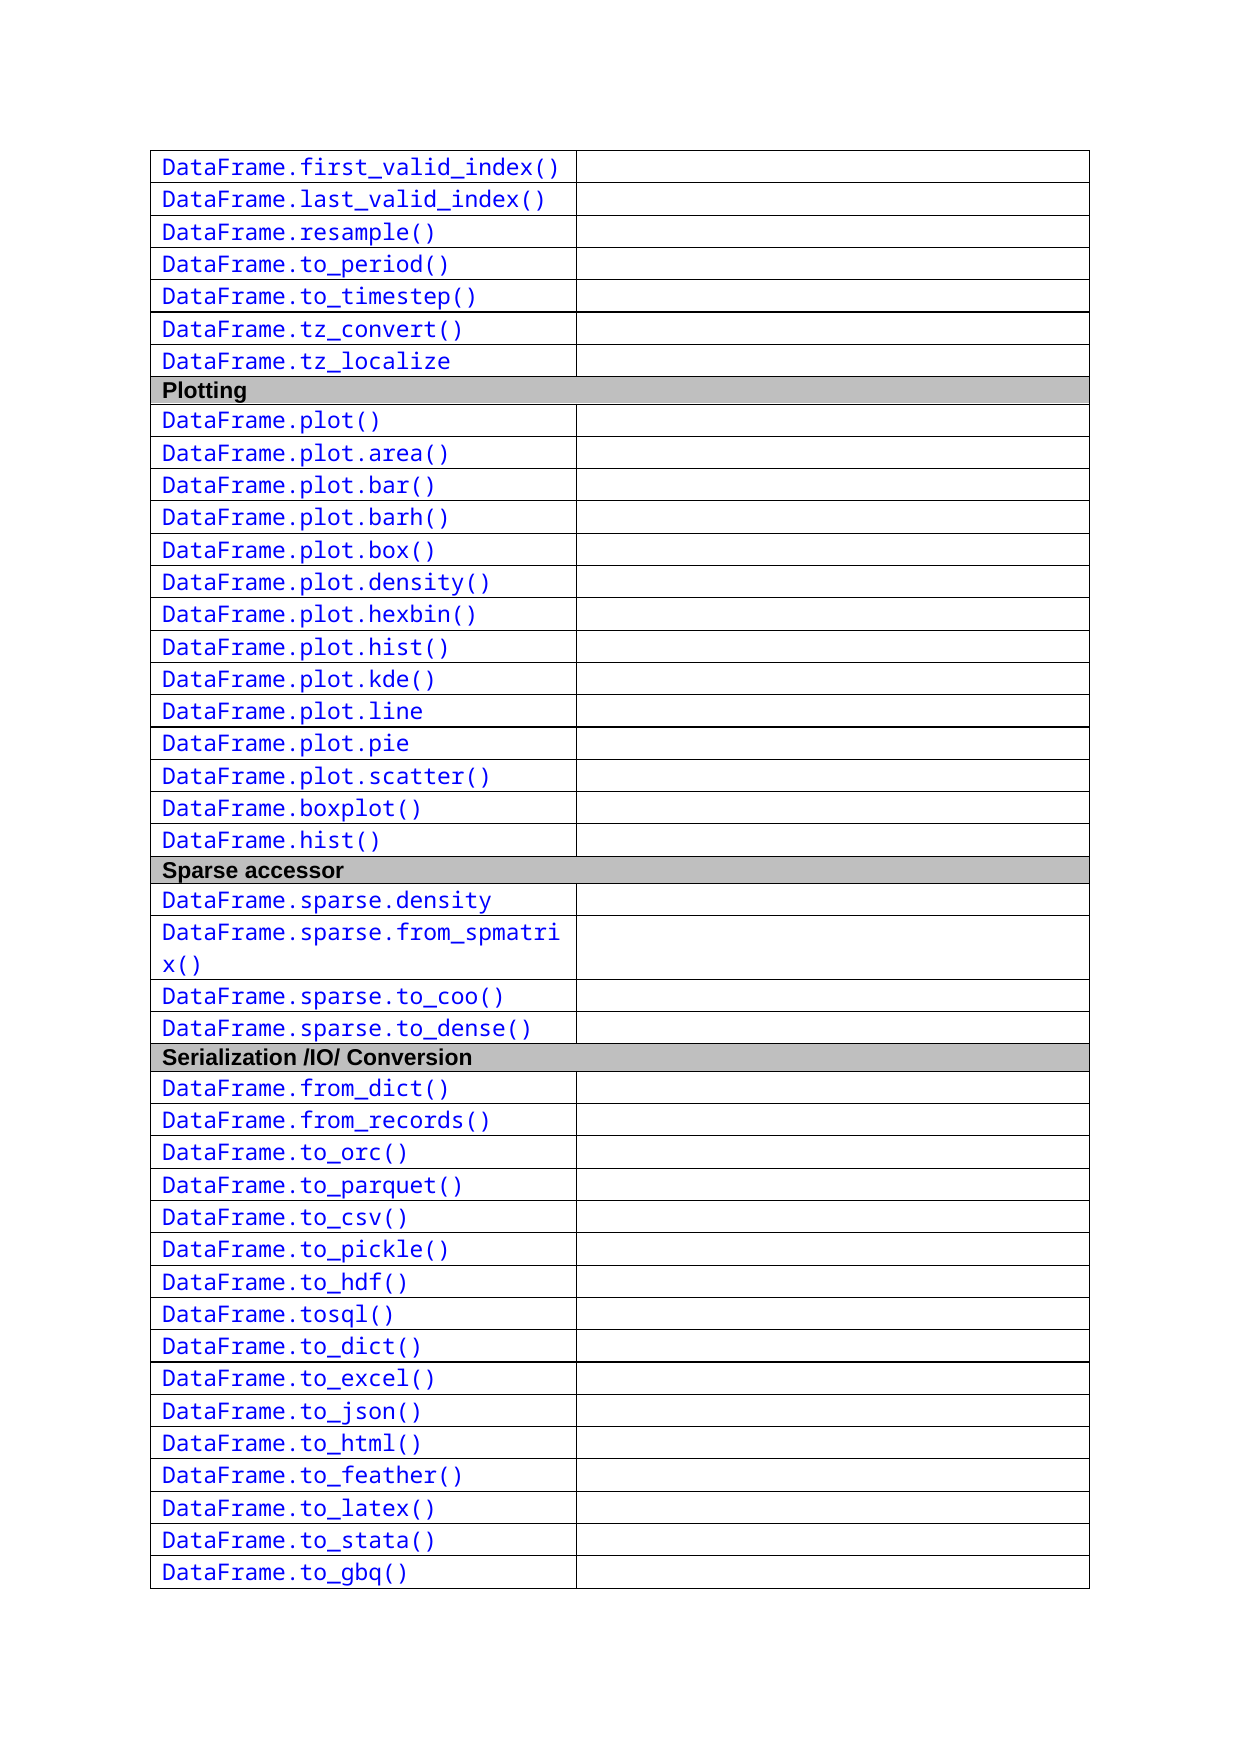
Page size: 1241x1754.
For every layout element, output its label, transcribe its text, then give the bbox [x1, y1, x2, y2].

table_cell DataFrame.to_period() [151, 248, 576, 279]
table_cell [577, 566, 1089, 597]
table_cell [577, 534, 1089, 565]
table_cell DataFrame.to_orc() [151, 1136, 576, 1168]
table_cell DataFrame.from_records() [151, 1104, 576, 1135]
table_cell DataFrame.to_parquet() [151, 1169, 576, 1200]
table_cell DataFrame.sparse.from_spmatrix() [151, 916, 576, 979]
table_cell DataFrame.plot.area() [151, 437, 576, 468]
table_cell DataFrame.to_csv() [151, 1201, 576, 1232]
table_cell [577, 760, 1089, 791]
table_cell [577, 280, 1089, 311]
table_cell DataFrame.resample() [151, 216, 576, 247]
table_cell DataFrame.to_html() [151, 1427, 576, 1458]
table_cell [577, 405, 1089, 436]
table_cell [577, 916, 1089, 979]
table_cell [577, 1556, 1089, 1587]
table_cell DataFrame.to_excel() [151, 1363, 576, 1394]
table_cell DataFrame.tosql() [151, 1298, 576, 1329]
table_cell [577, 1169, 1089, 1200]
table_cell DataFrame.to_gbq() [151, 1556, 576, 1587]
table_cell DataFrame.to_stata() [151, 1524, 576, 1555]
table_cell [577, 695, 1089, 726]
table_cell DataFrame.to_feather() [151, 1459, 576, 1491]
table_cell DataFrame.plot.barh() [151, 501, 576, 533]
table_cell Plotting [151, 377, 1089, 403]
table_cell [577, 183, 1089, 214]
table_cell DataFrame.tz_convert() [151, 313, 576, 344]
table_cell DataFrame.plot.hexbin() [151, 598, 576, 629]
table_cell [577, 663, 1089, 694]
table_cell DataFrame.plot.hist() [151, 631, 576, 662]
table_cell [577, 1104, 1089, 1135]
table_cell [577, 151, 1089, 182]
table_cell DataFrame.plot.box() [151, 534, 576, 565]
table_cell DataFrame.to_latex() [151, 1492, 576, 1523]
table_cell DataFrame.plot.scatter() [151, 760, 576, 791]
table_cell [577, 1266, 1089, 1297]
table_cell [577, 598, 1089, 629]
table_cell DataFrame.plot.pie [151, 728, 576, 759]
table_cell [577, 469, 1089, 500]
table_cell [577, 1459, 1089, 1491]
table_cell [577, 1201, 1089, 1232]
table_cell [577, 501, 1089, 533]
table_cell DataFrame.sparse.to_coo() [151, 980, 576, 1011]
table_cell [577, 1524, 1089, 1555]
table_cell [577, 1233, 1089, 1264]
table_cell Sparse accessor [151, 857, 1089, 883]
table_cell [577, 1298, 1089, 1329]
table_cell [577, 313, 1089, 344]
table_cell DataFrame.plot() [151, 405, 576, 436]
table_cell DataFrame.to_dict() [151, 1330, 576, 1361]
table_cell Serialization /IO/ Conversion [151, 1044, 1089, 1071]
table_cell DataFrame.from_dict() [151, 1072, 576, 1103]
table_cell DataFrame.to_json() [151, 1395, 576, 1426]
table_cell DataFrame.sparse.density [151, 884, 576, 915]
table_cell [577, 728, 1089, 759]
table_cell [577, 1072, 1089, 1103]
table_cell DataFrame.boxplot() [151, 792, 576, 823]
table_cell DataFrame.first_valid_index() [151, 151, 576, 182]
table_cell DataFrame.plot.kde() [151, 663, 576, 694]
table_cell [577, 1395, 1089, 1426]
table_cell [577, 824, 1089, 856]
table_cell [577, 1012, 1089, 1043]
table_cell [577, 345, 1089, 376]
table_cell [577, 437, 1089, 468]
table_cell [577, 884, 1089, 915]
table_cell DataFrame.plot.line [151, 695, 576, 726]
table_cell [577, 1492, 1089, 1523]
table_cell [577, 1330, 1089, 1361]
table_cell DataFrame.to_timestep() [151, 280, 576, 311]
table_cell DataFrame.tz_localize [151, 345, 576, 376]
table_cell [577, 1427, 1089, 1458]
table_cell DataFrame.plot.bar() [151, 469, 576, 500]
table_cell DataFrame.plot.density() [151, 566, 576, 597]
table_cell [577, 631, 1089, 662]
table_cell DataFrame.to_hdf() [151, 1266, 576, 1297]
table_cell [577, 980, 1089, 1011]
table_cell [577, 248, 1089, 279]
table_cell [577, 1363, 1089, 1394]
table_cell DataFrame.sparse.to_dense() [151, 1012, 576, 1043]
table_cell DataFrame.to_pickle() [151, 1233, 576, 1264]
table_cell [577, 792, 1089, 823]
table_cell DataFrame.hist() [151, 824, 576, 856]
table_cell DataFrame.last_valid_index() [151, 183, 576, 214]
table_cell [577, 216, 1089, 247]
table_cell [577, 1136, 1089, 1168]
